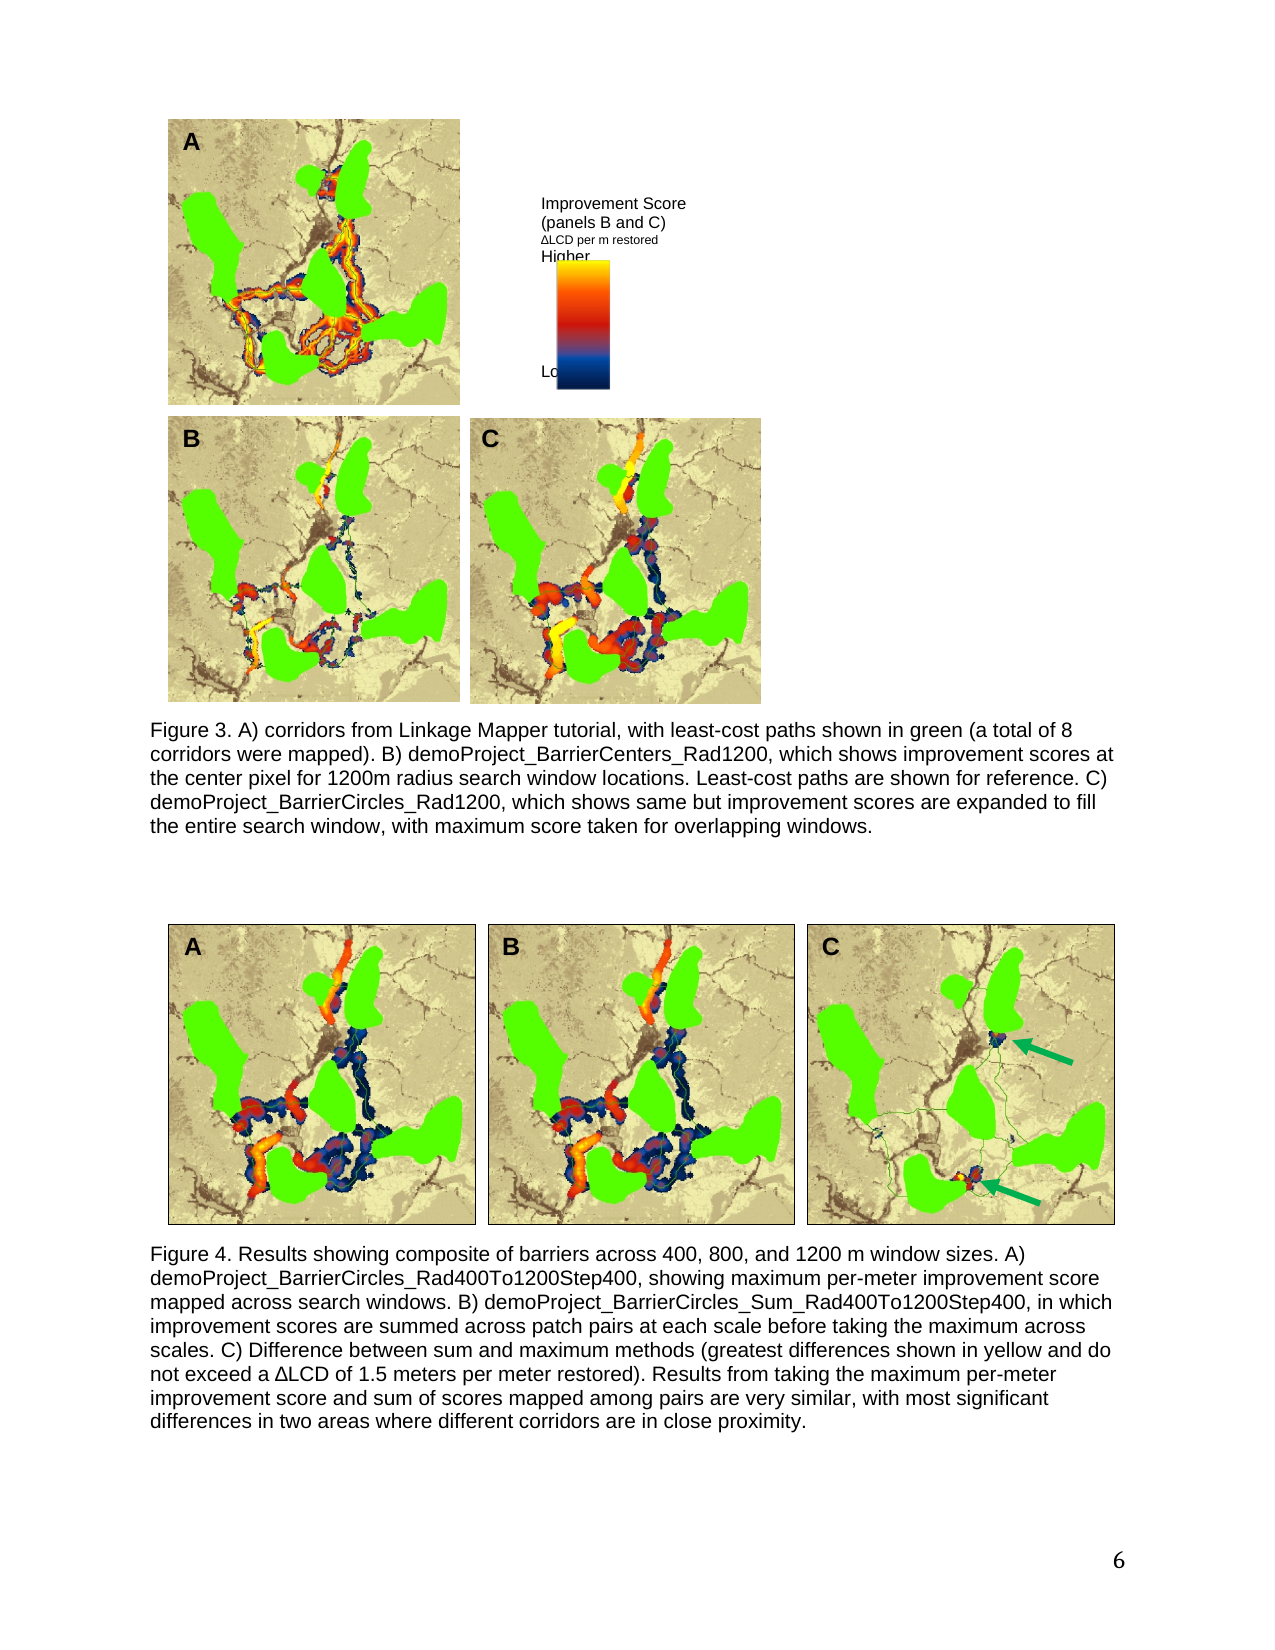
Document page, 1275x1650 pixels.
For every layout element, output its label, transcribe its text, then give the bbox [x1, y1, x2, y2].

picture [169, 925, 475, 1224]
picture [470, 418, 761, 704]
picture [168, 119, 460, 405]
text Figure 3. A) corridors from Linkage Mapper tutorial, with least-cost paths shown in green (a total of 8 corridors were mapped). B) demoProject_BarrierCenters_Rad1200, which shows improvement scores at the center pixel for 1200m radius search window locations. Least-cost paths are shown for reference. C) demoProject_BarrierCircles_Rad1200, which shows same but improvement scores are expanded to fill the entire search window, with maximum score taken for overlapping windows. [150, 718, 1125, 838]
picture [489, 925, 794, 1224]
picture [168, 416, 460, 702]
picture [808, 925, 1114, 1224]
text Figure 4. Results showing composite of barriers across 400, 800, and 1200 m window sizes. A) demoProject_BarrierCircles_Rad400To1200Step400, showing maximum per-meter improvement score mapped across search windows. B) demoProject_BarrierCircles_Sum_Rad400To1200Step400, in which improvement scores are summed across patch pairs at each scale before taking the maximum across scales. C) Difference between sum and maximum methods (greatest differences shown in yellow and do not exceed a ∆LCD of 1.5 meters per meter restored). Results from taking the maximum per-meter improvement score and sum of scores mapped among pairs are very similar, with most significant differences in two areas where different corridors are in close proximity. [150, 1242, 1125, 1433]
